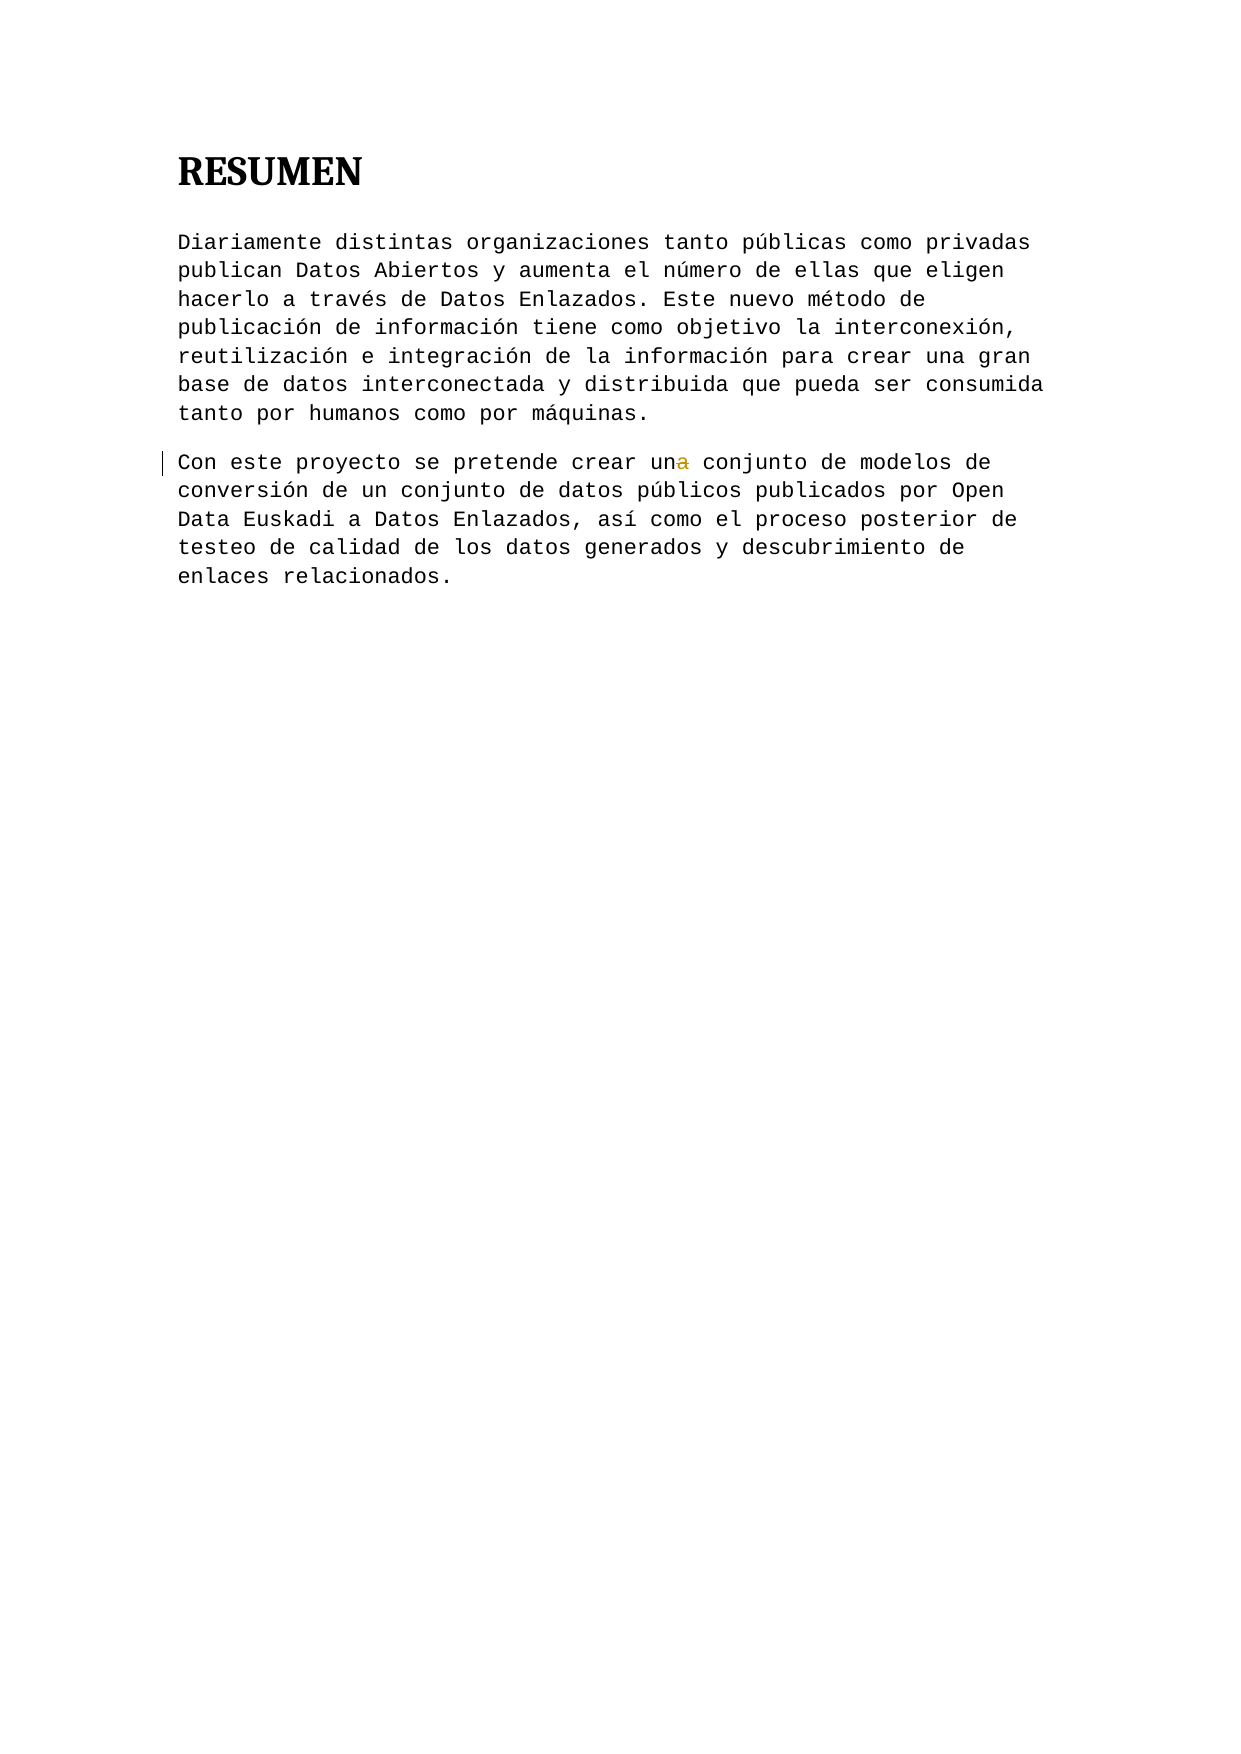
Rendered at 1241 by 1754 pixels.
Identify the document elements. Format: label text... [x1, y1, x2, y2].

text RESUMEN [177, 148, 1063, 196]
text Diariamente distintas organizaciones tanto públicas como privadas publican Datos Abiertos y aumenta el número de ellas que eligen hacerlo a través de Datos Enlazados. Este nuevo método de publicación de información tiene como objetivo la interconexión, reutilización e integración de la información para crear una gran base de datos interconectada y distribuida que pueda ser consumida tanto por humanos como por máquinas. [177, 231, 1063, 427]
text Con este proyecto se pretende crear un conjunto de modelos de conversión de un conjunto de datos públicos publicados por Open Data Euskadi a Datos Enlazados, así como el proceso posterior de testeo de calidad de los datos generados y descubrimiento de enlaces relacionados. [177, 451, 1063, 589]
